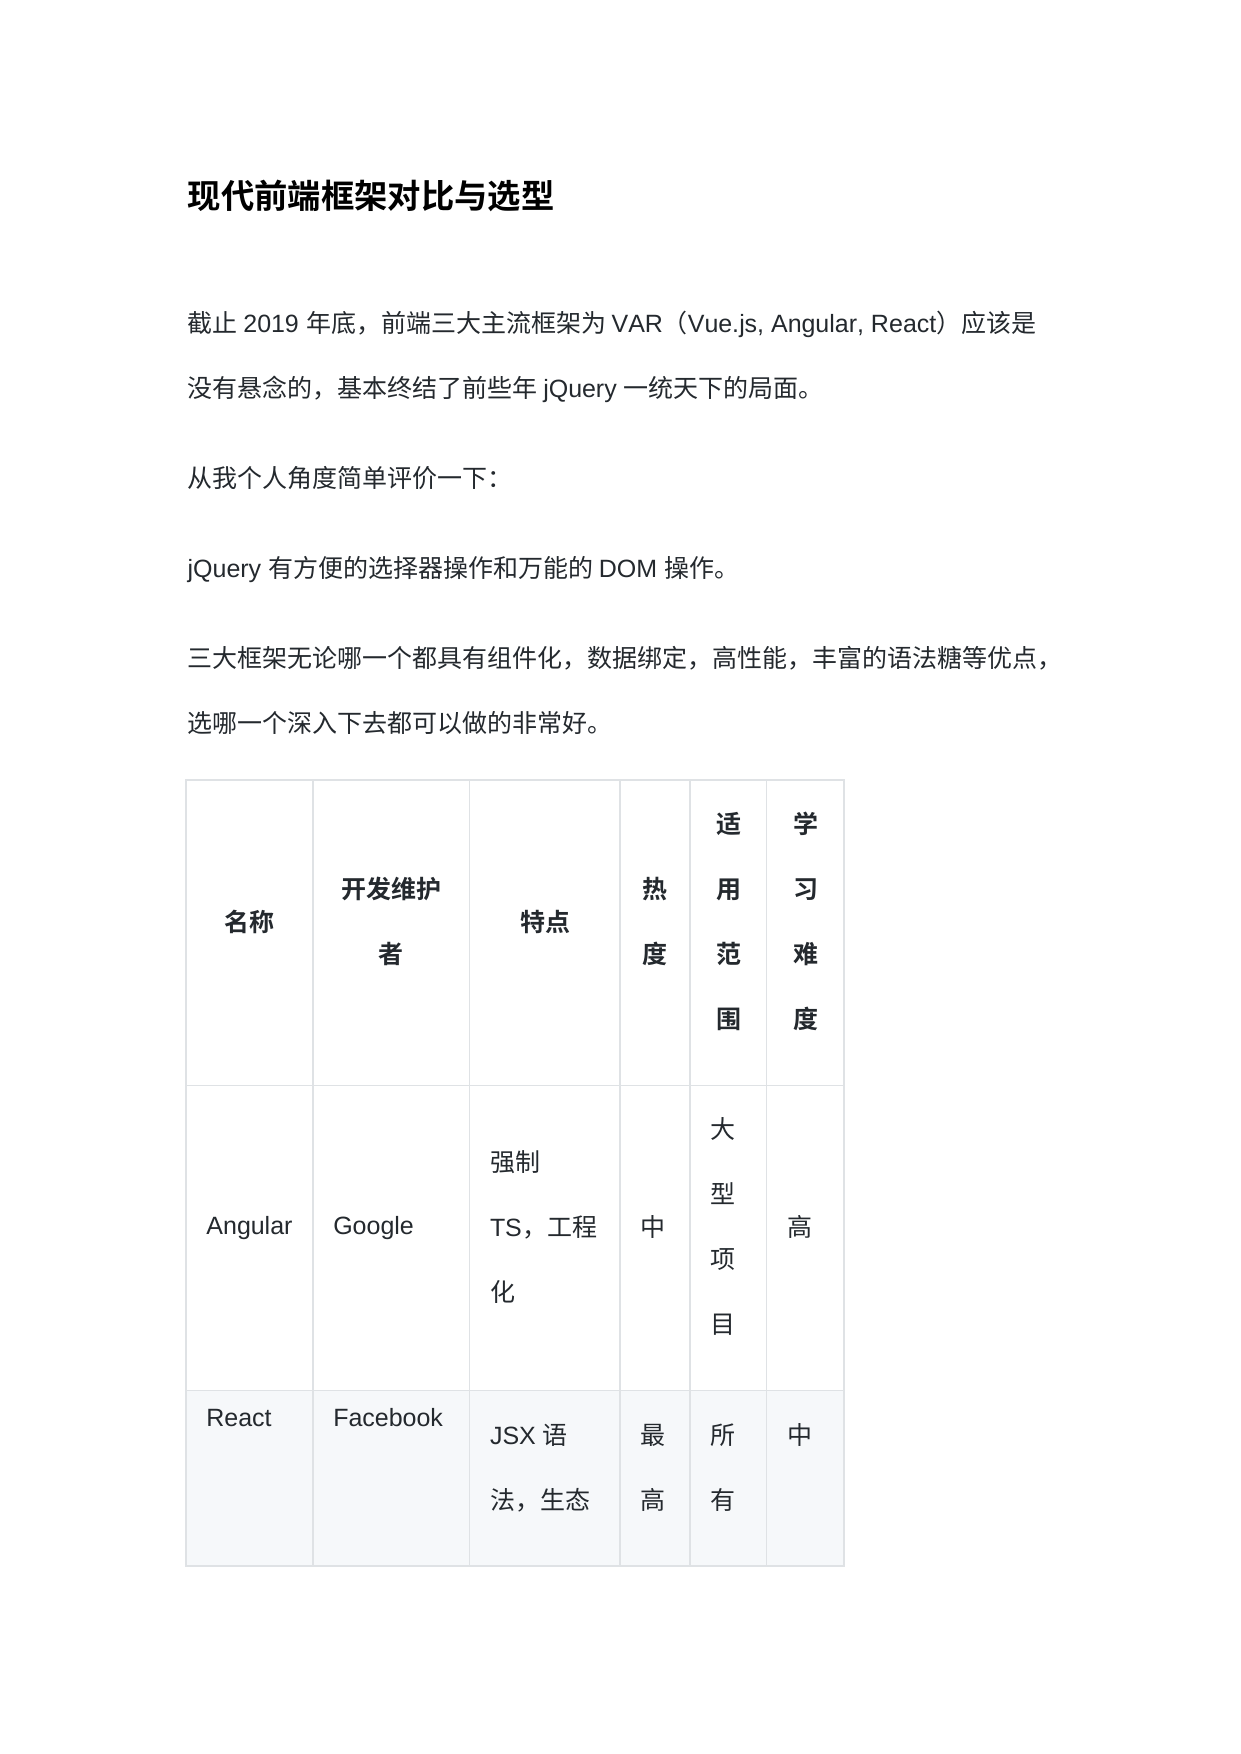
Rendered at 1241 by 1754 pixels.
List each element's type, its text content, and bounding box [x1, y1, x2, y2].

table_header 特点 [470, 781, 619, 1084]
table_cell 中 [767, 1391, 843, 1565]
text 从我个人角度简单评价一下： [187, 444, 1053, 509]
text 截止 2019 年底，前端三大主流框架为 VAR（Vue.js, Angular, React）应该是没有悬念的，基本终结了前些年 jQuery 一统天下的局面。 [187, 289, 1053, 419]
table_cell 所有项目 [691, 1391, 766, 1565]
table_cell Angular [187, 1086, 312, 1390]
table_cell React [187, 1391, 312, 1565]
text 三大框架无论哪一个都具有组件化，数据绑定，高性能，丰富的语法糖等优点，选哪一个深入下去都可以做的非常好。 [187, 624, 1053, 754]
table_cell 大型项目 [691, 1086, 766, 1390]
text jQuery 有方便的选择器操作和万能的 DOM 操作。 [187, 534, 1053, 599]
table_header 热度 [621, 781, 689, 1084]
table_header 名称 [187, 781, 312, 1084]
table_header 开发维护者 [314, 781, 469, 1084]
table_header 适用范围 [691, 781, 766, 1084]
table_cell 中 [621, 1086, 689, 1390]
table_cell JSX 语法，生态最繁荣，资源最丰富 [470, 1391, 619, 1565]
table_cell Google [314, 1086, 469, 1390]
table_cell Facebook [314, 1391, 469, 1565]
table_header 学习难度 [767, 781, 843, 1084]
table_cell 最高 [621, 1391, 689, 1565]
subtitle 现代前端框架对比与选型 [187, 162, 1053, 227]
table_cell 高 [767, 1086, 843, 1390]
table_cell 强制 TS，工程化 [470, 1086, 619, 1390]
